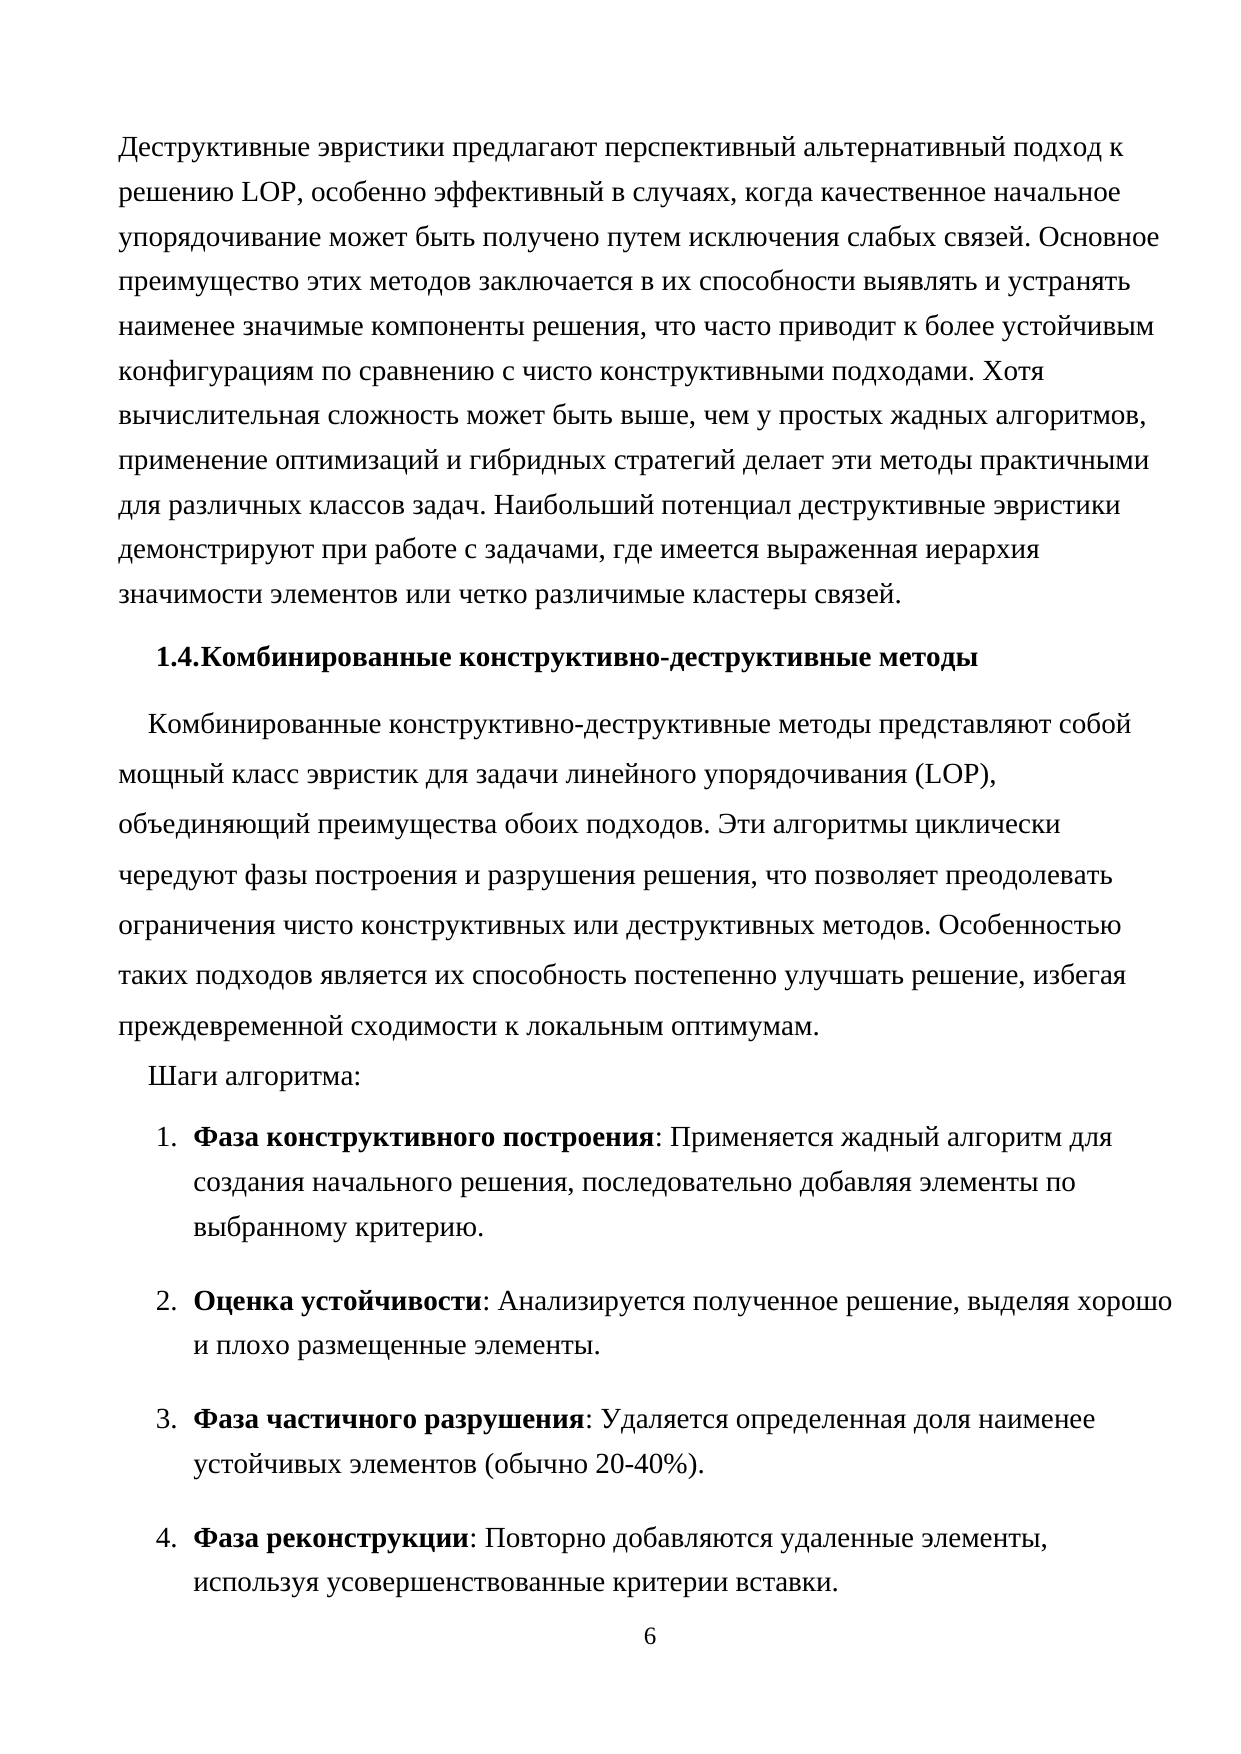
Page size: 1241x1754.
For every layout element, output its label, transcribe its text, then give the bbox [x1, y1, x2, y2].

list Фаза конструктивного построения: Применяется жадный алгоритм для создания начального решения, последовательно добавляя элементы по выбранному критерию. [156, 1108, 1181, 1242]
text Деструктивные эвристики предлагают перспективный альтернативный подход к решению LOP, особенно эффективный в случаях, когда качественное начальное упорядочивание может быть получено путем исключения слабых связей. Основное преимущество этих методов заключается в их способности выявлять и устранять наименее значимые компоненты решения, что часто приводит к более устойчивым конфигурациям по сравнению с чисто конструктивными подходами. Хотя вычислительная сложность может быть выше, чем у простых жадных алгоритмов, применение оптимизаций и гибридных стратегий делает эти методы практичными для различных классов задач. Наибольший потенциал деструктивные эвристики демонстрируют при работе с задачами, где имеется выраженная иерархия значимости элементов или четко различимые кластеры связей. [118, 118, 1181, 610]
list Комбинированные конструктивно-деструктивные методы [156, 639, 1181, 672]
list Оценка устойчивости: Анализируется полученное решение, выделяя хорошо и плохо размещенные элементы. [156, 1272, 1181, 1361]
text Комбинированные конструктивно-деструктивные методы представляют собой мощный класс эвристик для задачи линейного упорядочивания (LOP), объединяющий преимущества обоих подходов. Эти алгоритмы циклически чередуют фазы построения и разрушения решения, что позволяет преодолевать ограничения чисто конструктивных или деструктивных методов. Особенностью таких подходов является их способность постепенно улучшать решение, избегая преждевременной сходимости к локальным оптимумам. [118, 706, 1181, 1041]
list Фаза частичного разрушения: Удаляется определенная доля наименее устойчивых элементов (обычно 20-40%). [156, 1390, 1181, 1479]
text Шаги алгоритма: [118, 1058, 1181, 1092]
list Фаза реконструкции: Повторно добавляются удаленные элементы, используя усовершенствованные критерии вставки. [156, 1509, 1181, 1598]
